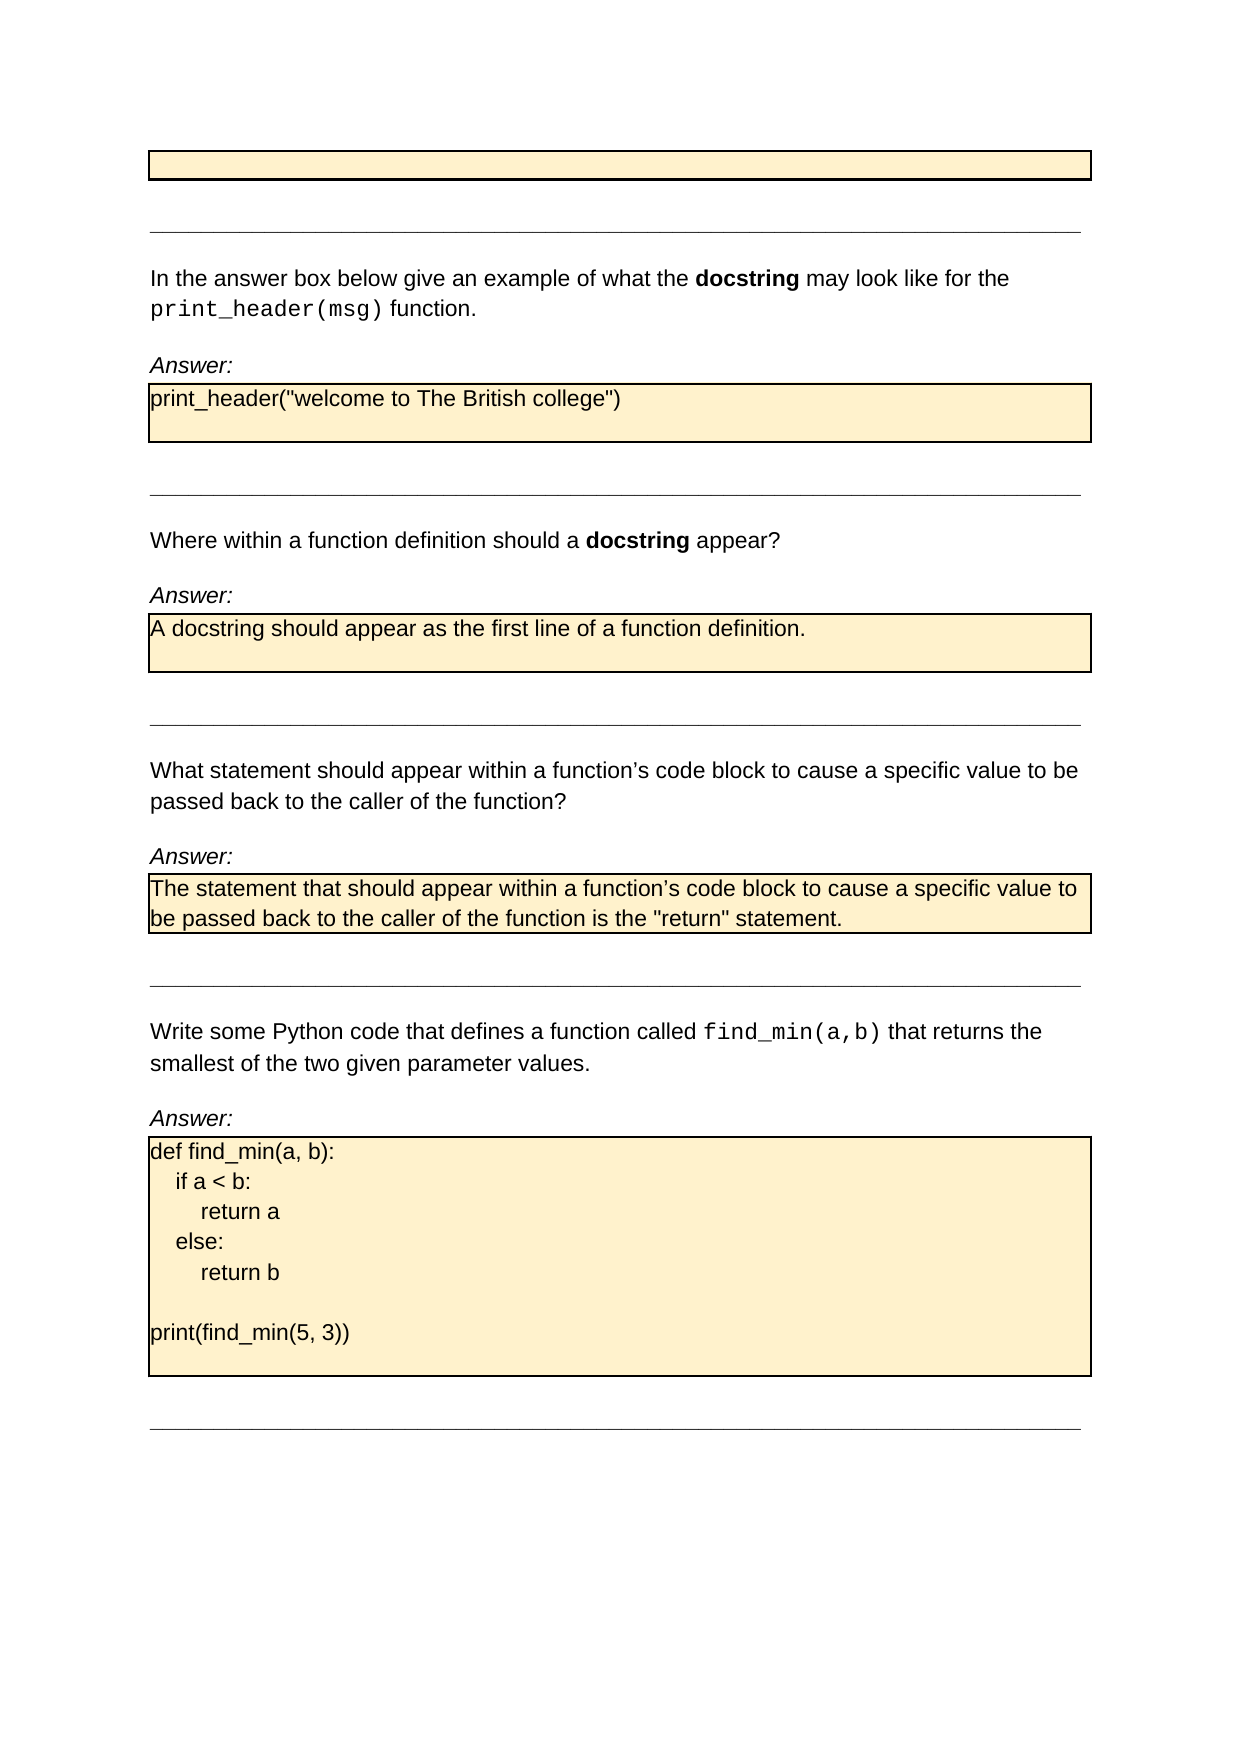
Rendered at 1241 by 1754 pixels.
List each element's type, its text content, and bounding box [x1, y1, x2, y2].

text _________________________________________________________________________ [150, 472, 1090, 498]
text Answer: [150, 843, 1090, 869]
text A docstring should appear as the first line of a function definition. [150, 615, 1090, 641]
text Where within a function definition should a docstring appear? [150, 527, 1090, 554]
text return b print(find_min(5, 3)) [150, 1256, 1090, 1345]
text _________________________________________________________________________ [150, 702, 1090, 729]
text Answer: [150, 352, 1090, 379]
text Answer: [150, 582, 1090, 609]
text return a [150, 1196, 1090, 1224]
text In the answer box below give an example of what the docstring may look like for the print_header(msg) function. [150, 264, 1090, 323]
text print_header("welcome to The British college") [150, 385, 1090, 411]
text The statement that should appear within a function’s code block to cause a specific value to be passed back to the caller of the function is the "return" statement. [150, 875, 1090, 932]
text _________________________________________________________________________ [150, 963, 1090, 989]
text else: [150, 1226, 1090, 1254]
text Answer: [150, 1105, 1090, 1132]
text def find_min(a, b): [150, 1138, 1090, 1164]
text _________________________________________________________________________ [150, 1406, 1090, 1433]
text if a < b: [150, 1166, 1090, 1194]
text What statement should appear within a function’s code block to cause a specific value to be passed back to the caller of the function? [150, 757, 1090, 814]
text Write some Python code that defines a function called find_min(a,b) that returns the smallest of the two given parameter values. [150, 1018, 1090, 1076]
text _________________________________________________________________________ [150, 209, 1090, 236]
